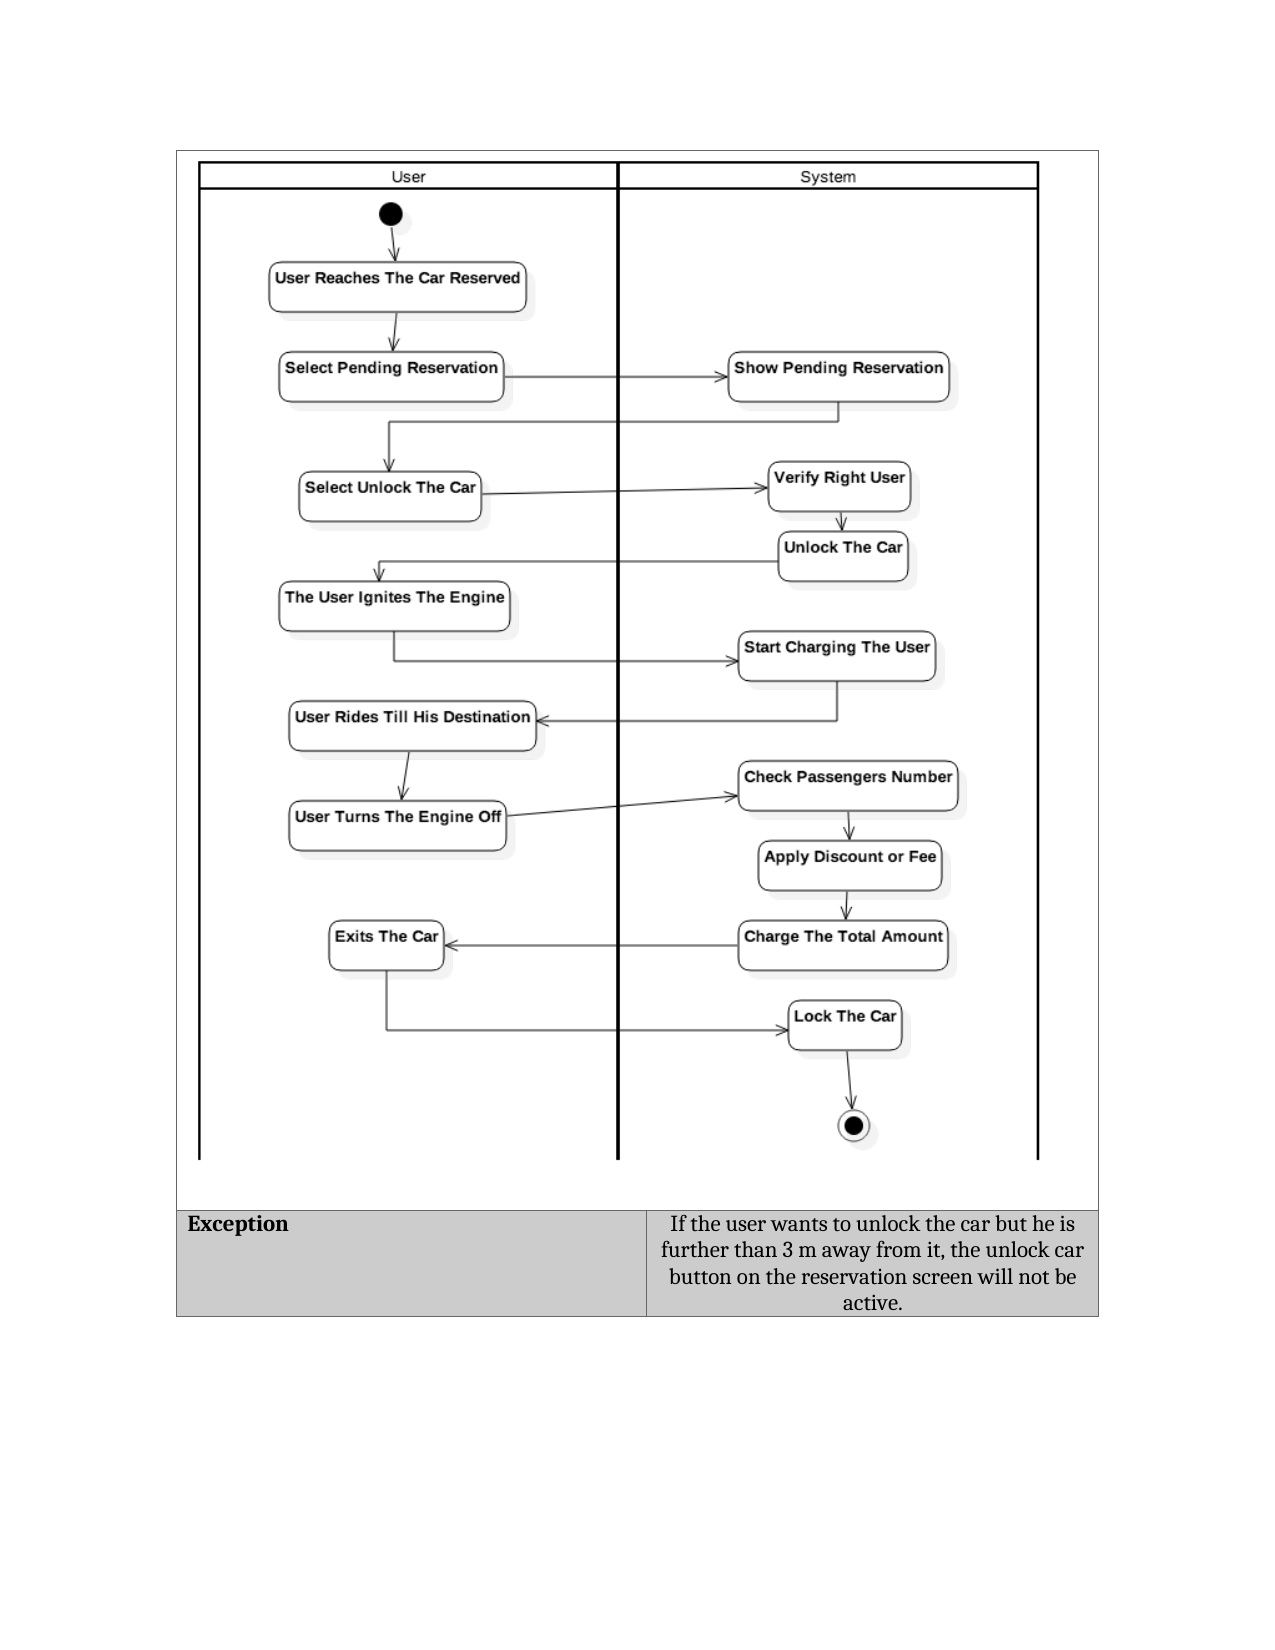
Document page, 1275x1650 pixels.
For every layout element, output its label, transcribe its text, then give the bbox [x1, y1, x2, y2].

table_cell [1088, 151, 1098, 1210]
table_cell Exception [177, 1211, 646, 1316]
table_cell [177, 151, 187, 1210]
table_cell If the user wants to unlock the car but he is further than 3 m away from it, the unlock car button on the reservation screen will not be active. [647, 1211, 1098, 1316]
picture [187, 151, 1088, 1210]
